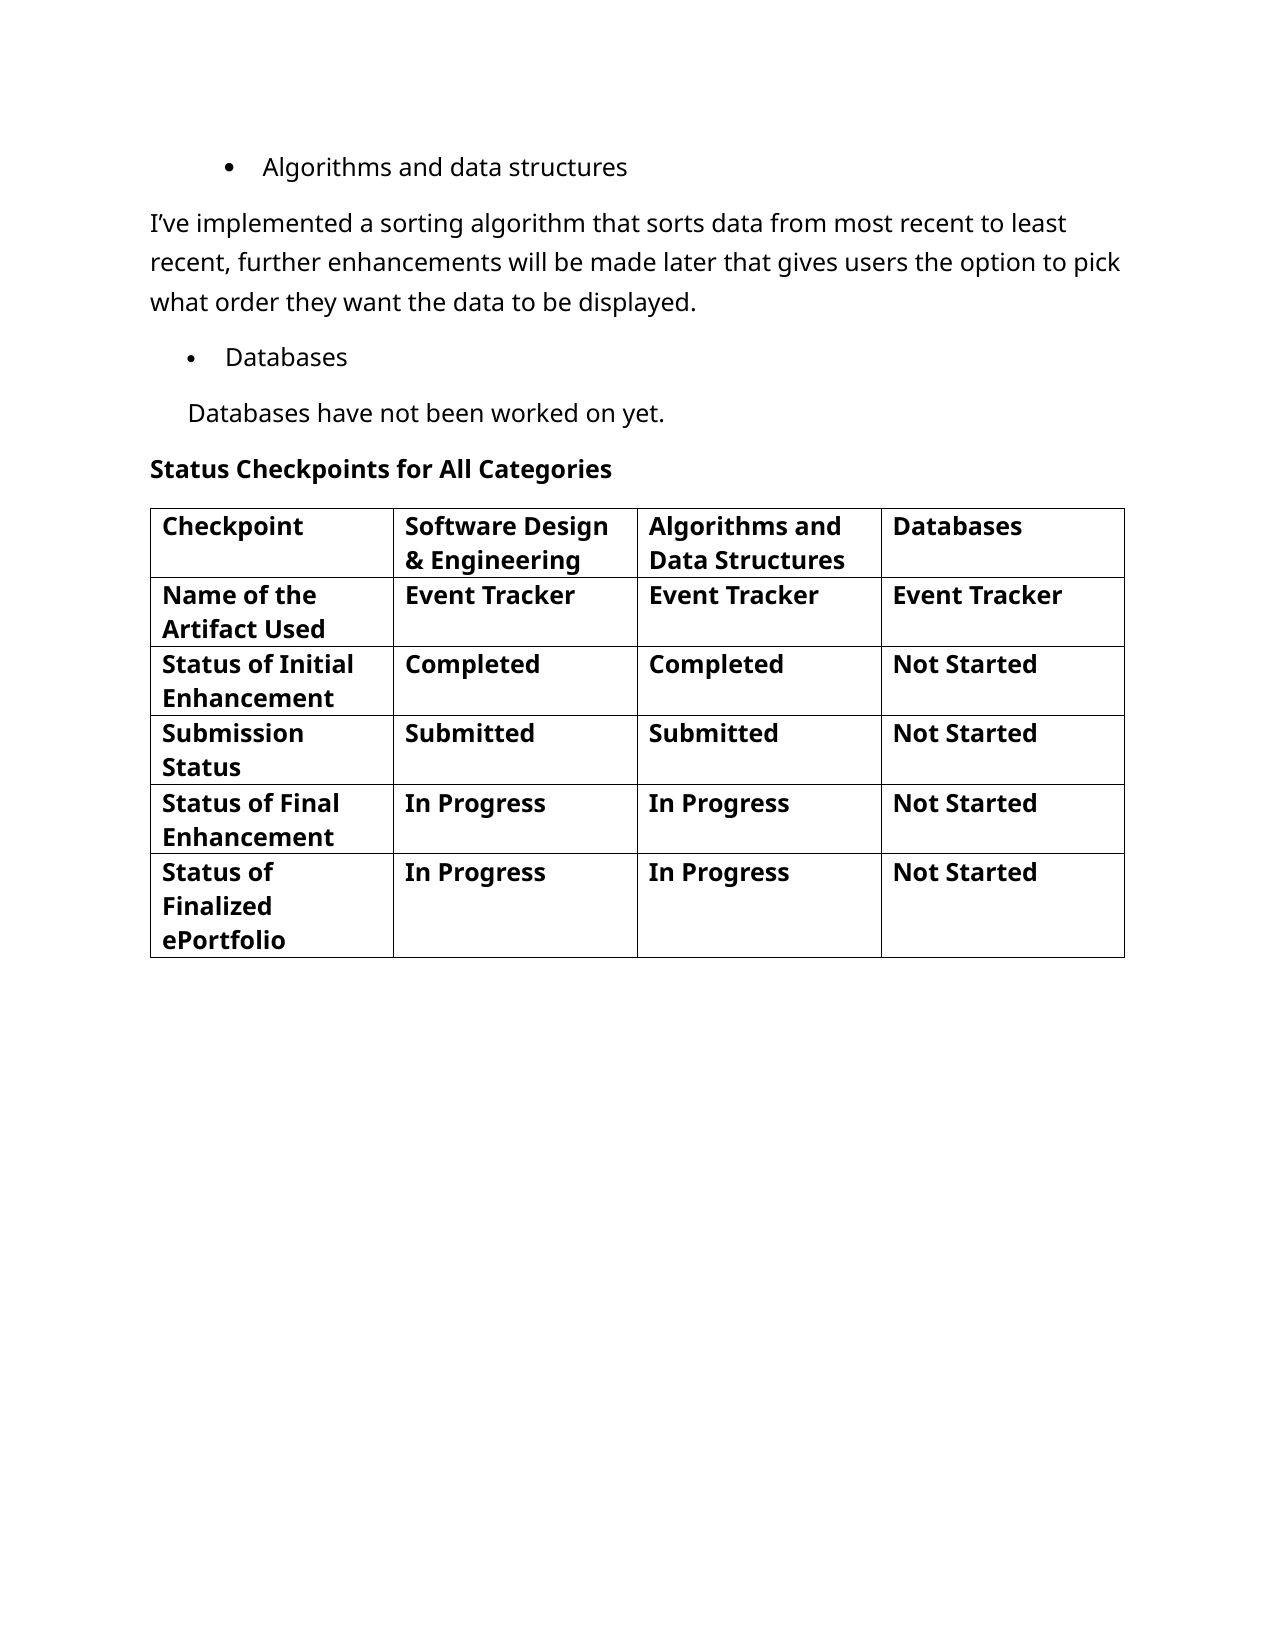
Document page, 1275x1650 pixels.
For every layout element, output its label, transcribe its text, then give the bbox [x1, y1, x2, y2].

table_cell Completed [638, 647, 881, 715]
table_cell Not Started [882, 785, 1124, 853]
table_cell Not Started [882, 647, 1124, 715]
table_cell Not Started [882, 854, 1124, 957]
table_cell Submitted [394, 716, 637, 784]
list Databases [187, 340, 1125, 374]
table_cell Status of Initial Enhancement [151, 647, 393, 715]
table_header Software Design & Engineering [394, 509, 637, 577]
table_cell Status of Final Enhancement [151, 785, 393, 853]
text I’ve implemented a sorting algorithm that sorts data from most recent to least recent, further enhancements will be made later that gives users the option to pick what order they want the data to be displayed. [150, 206, 1125, 318]
table_cell Name of the Artifact Used [151, 578, 393, 646]
table_cell Not Started [882, 716, 1124, 784]
table_cell Event Tracker [882, 578, 1124, 646]
table_cell In Progress [394, 854, 637, 957]
text Status Checkpoints for All Categories [150, 452, 1125, 486]
table_cell Event Tracker [638, 578, 881, 646]
table_cell In Progress [394, 785, 637, 853]
table_cell In Progress [638, 854, 881, 957]
table_cell In Progress [638, 785, 881, 853]
table_header Databases [882, 509, 1124, 577]
table_cell Submitted [638, 716, 881, 784]
table_header Checkpoint [151, 509, 393, 577]
table_cell Event Tracker [394, 578, 637, 646]
text Databases have not been worked on yet. [187, 396, 1125, 430]
list Algorithms and data structures [225, 150, 1125, 184]
table_cell Status of Finalized ePortfolio [151, 854, 393, 957]
table_header Algorithms and Data Structures [638, 509, 881, 577]
table_cell Submission Status [151, 716, 393, 784]
table_cell Completed [394, 647, 637, 715]
